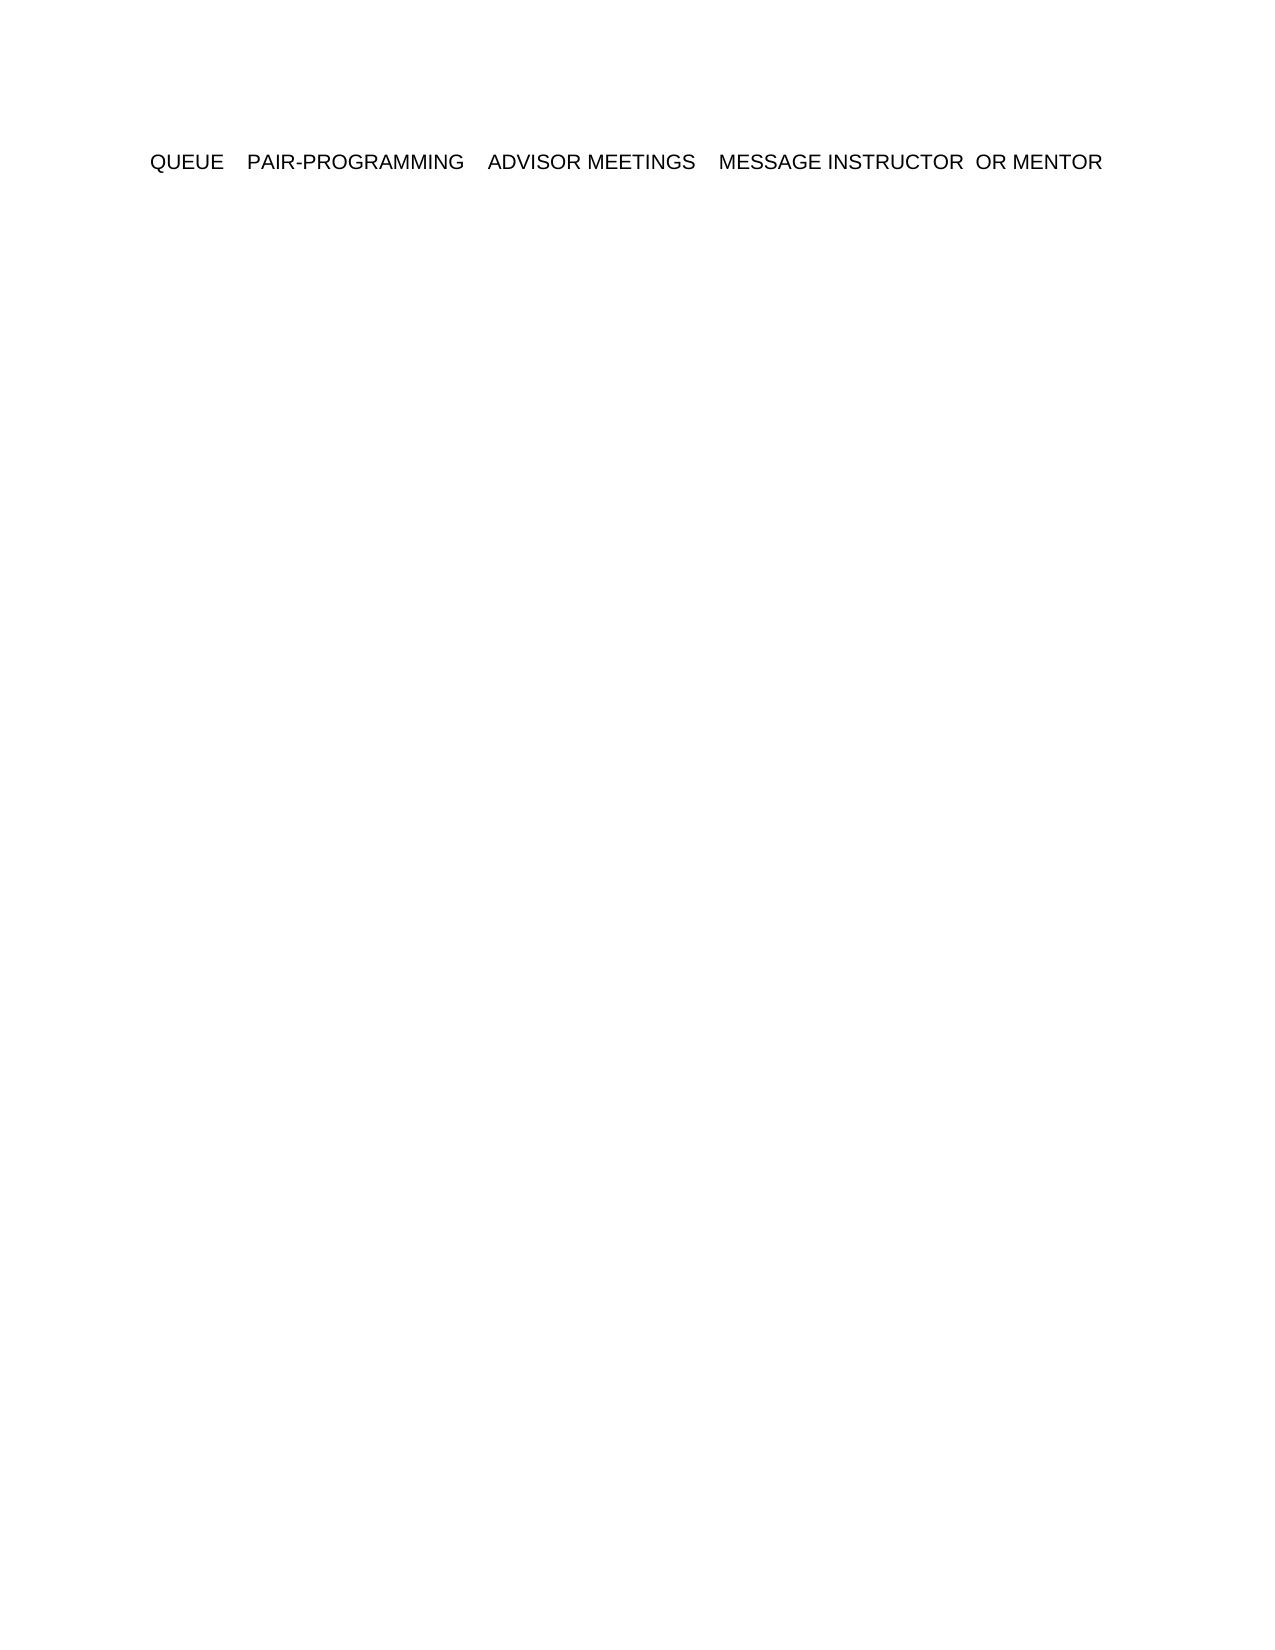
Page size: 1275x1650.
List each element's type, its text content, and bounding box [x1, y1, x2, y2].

text QUEUE PAIR-PROGRAMMING ADVISOR MEETINGS MESSAGE INSTRUCTOR OR MENTOR [150, 150, 1125, 174]
